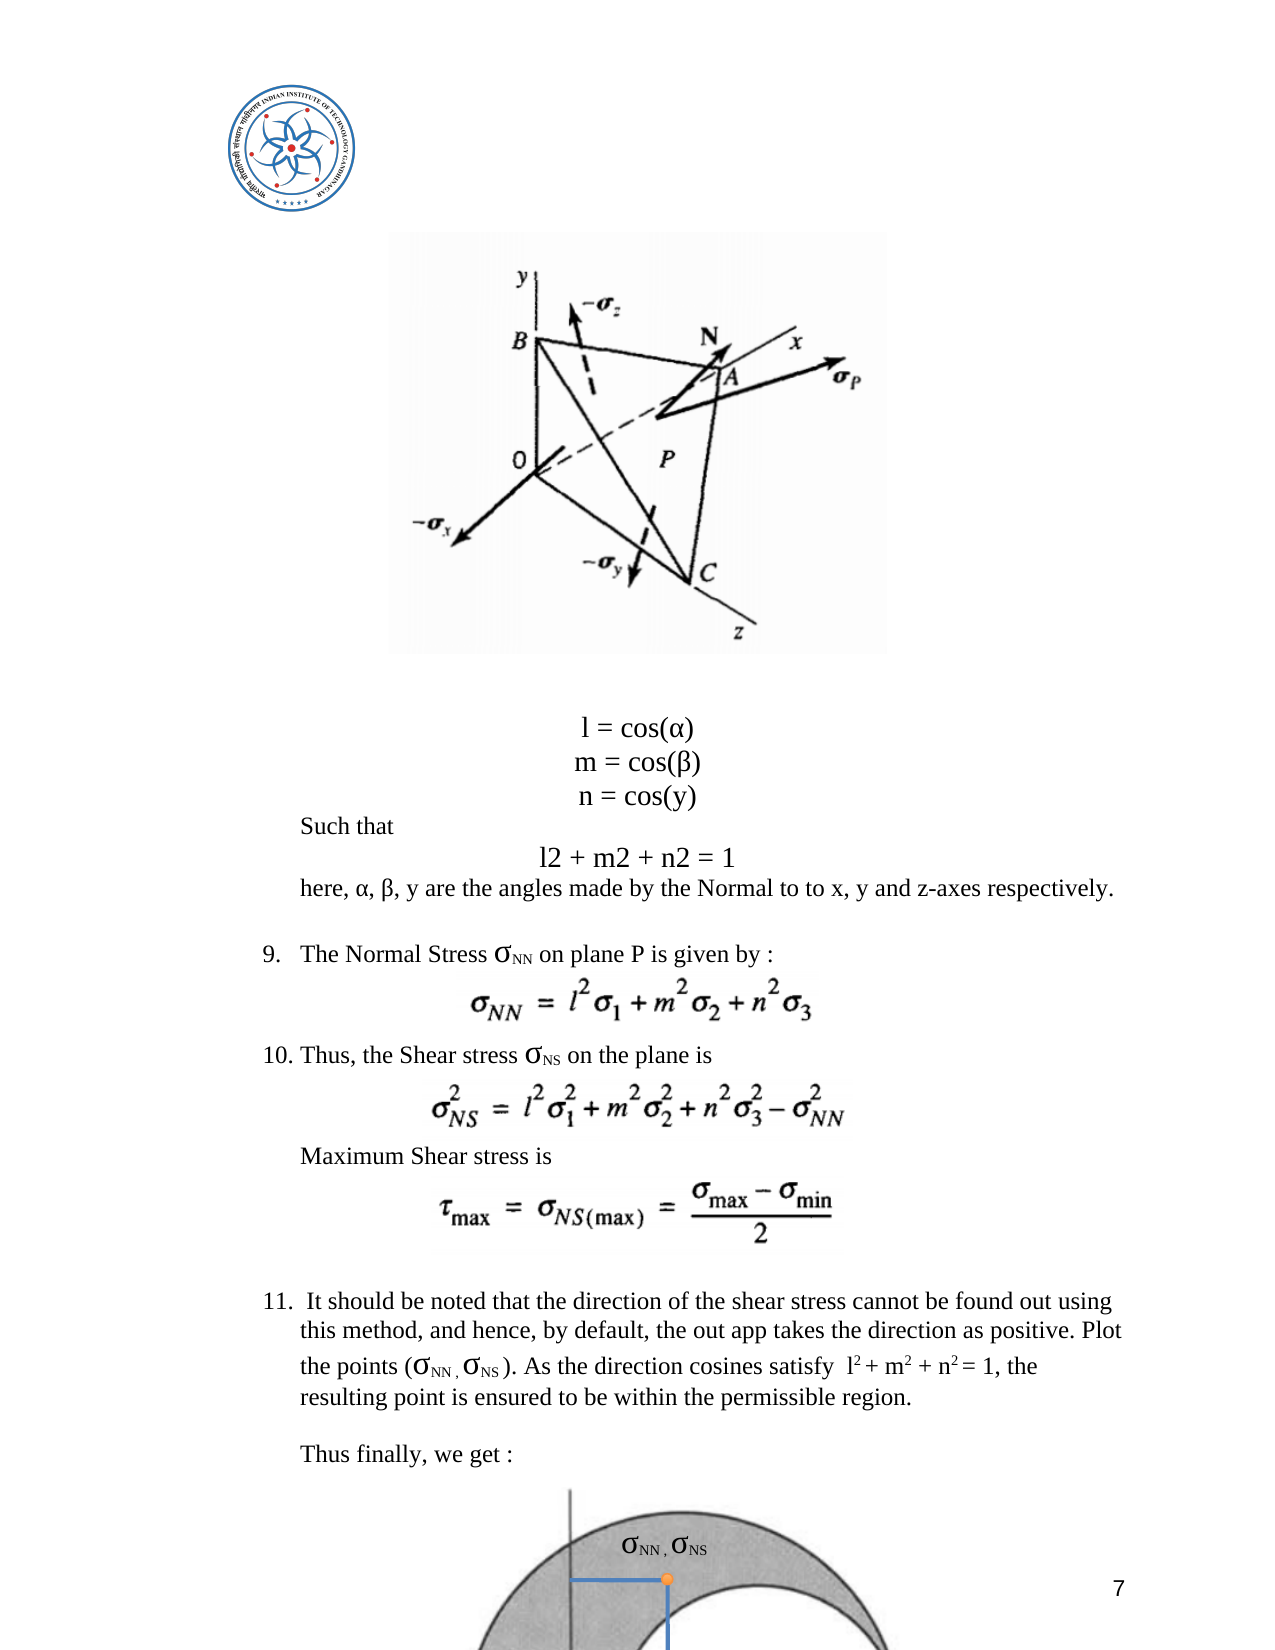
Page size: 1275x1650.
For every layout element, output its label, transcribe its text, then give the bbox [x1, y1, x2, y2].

picture [455, 969, 820, 1032]
picture [225, 82, 358, 214]
text Such that [300, 811, 1125, 840]
text Maximum Shear stress is [225, 1141, 1125, 1170]
picture [430, 1169, 845, 1258]
list Thus, the Shear stress σNS on the plane is [262, 1032, 1125, 1070]
list The Normal Stress σNN on plane P is given by : [262, 931, 1125, 969]
picture [388, 232, 887, 654]
list It should be noted that the direction of the shear stress cannot be found out using this method, and hence, by default, the out app takes the direction as positive. Plot the points (σNN , σNS ). As the direction cosines satisfy l2 + m2 + n2 = 1, the resulting point is ensured to be within the permissible region. [262, 1286, 1125, 1411]
text l = cos(α) [150, 711, 1125, 744]
text l2 + m2 + n2 = 1 [150, 840, 1125, 873]
text m = cos(β) [150, 744, 1125, 778]
text Thus finally, we get : [300, 1439, 1125, 1468]
picture [383, 1487, 1056, 1650]
picture [422, 1070, 853, 1141]
text here, α, β, y are the angles made by the Normal to to x, y and z-axes respectively. [225, 873, 1125, 902]
text n = cos(y) [150, 778, 1125, 811]
